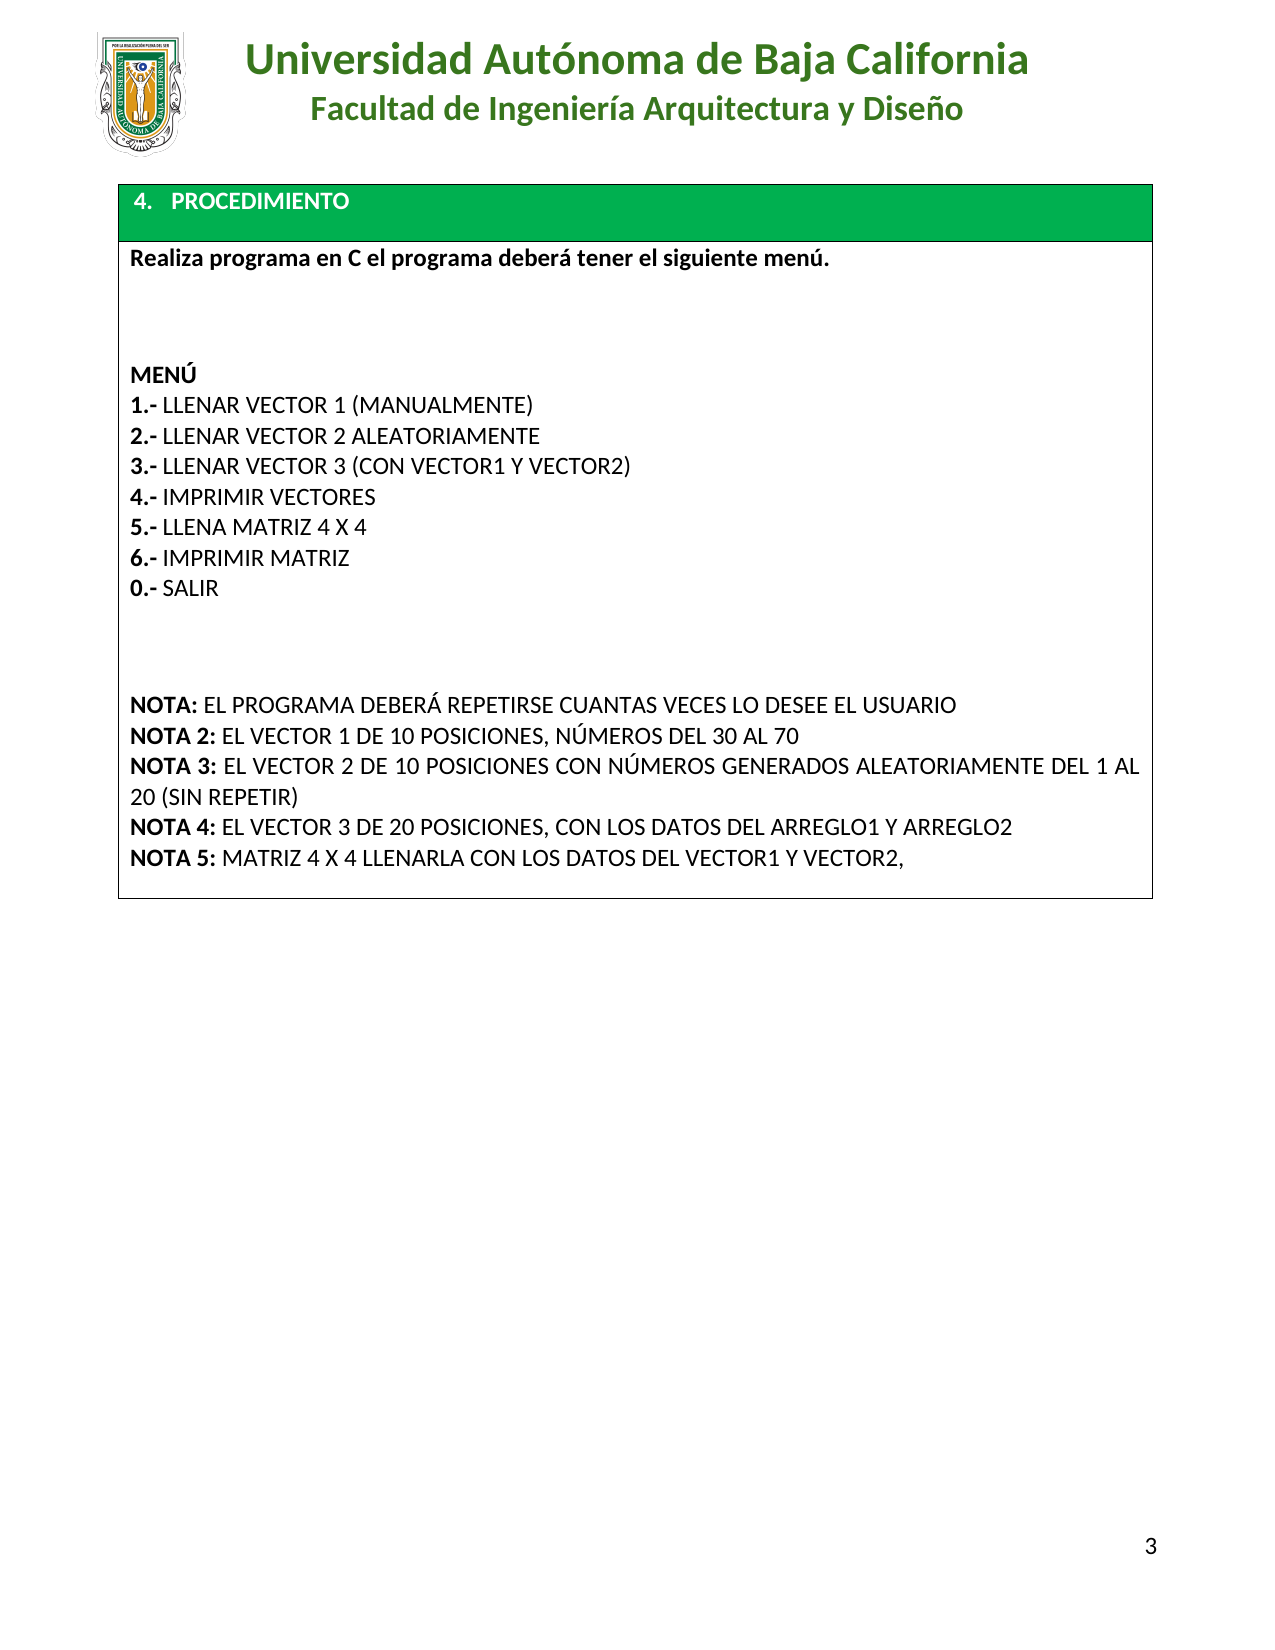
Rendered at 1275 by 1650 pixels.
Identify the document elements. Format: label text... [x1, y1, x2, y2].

table_cell Realiza programa en C el programa deberá tener el siguiente menú. MENÚ 1.- LLENAR VECTOR 1 (MANUALMENTE) 2.- LLENAR VECTOR 2 ALEATORIAMENTE 3.- LLENAR VECTOR 3 (CON VECTOR1 Y VECTOR2) 4.- IMPRIMIR VECTORES 5.- LLENA MATRIZ 4 X 4 6.- IMPRIMIR MATRIZ 0.- SALIR NOTA: EL PROGRAMA DEBERÁ REPETIRSE CUANTAS VECES LO DESEE EL USUARIO NOTA 2: EL VECTOR 1 DE 10 POSICIONES, NÚMEROS DEL 30 AL 70 NOTA 3: EL VECTOR 2 DE 10 POSICIONES CON NÚMEROS GENERADOS ALEATORIAMENTE DEL 1 AL 20 (SIN REPETIR) NOTA 4: EL VECTOR 3 DE 20 POSICIONES, CON LOS DATOS DEL ARREGLO1 Y ARREGLO2 NOTA 5: MATRIZ 4 X 4 LLENARLA CON LOS DATOS DEL VECTOR1 Y VECTOR2, [119, 242, 1152, 898]
picture [95, 32, 186, 157]
table_header PROCEDIMIENTO [119, 185, 1152, 241]
